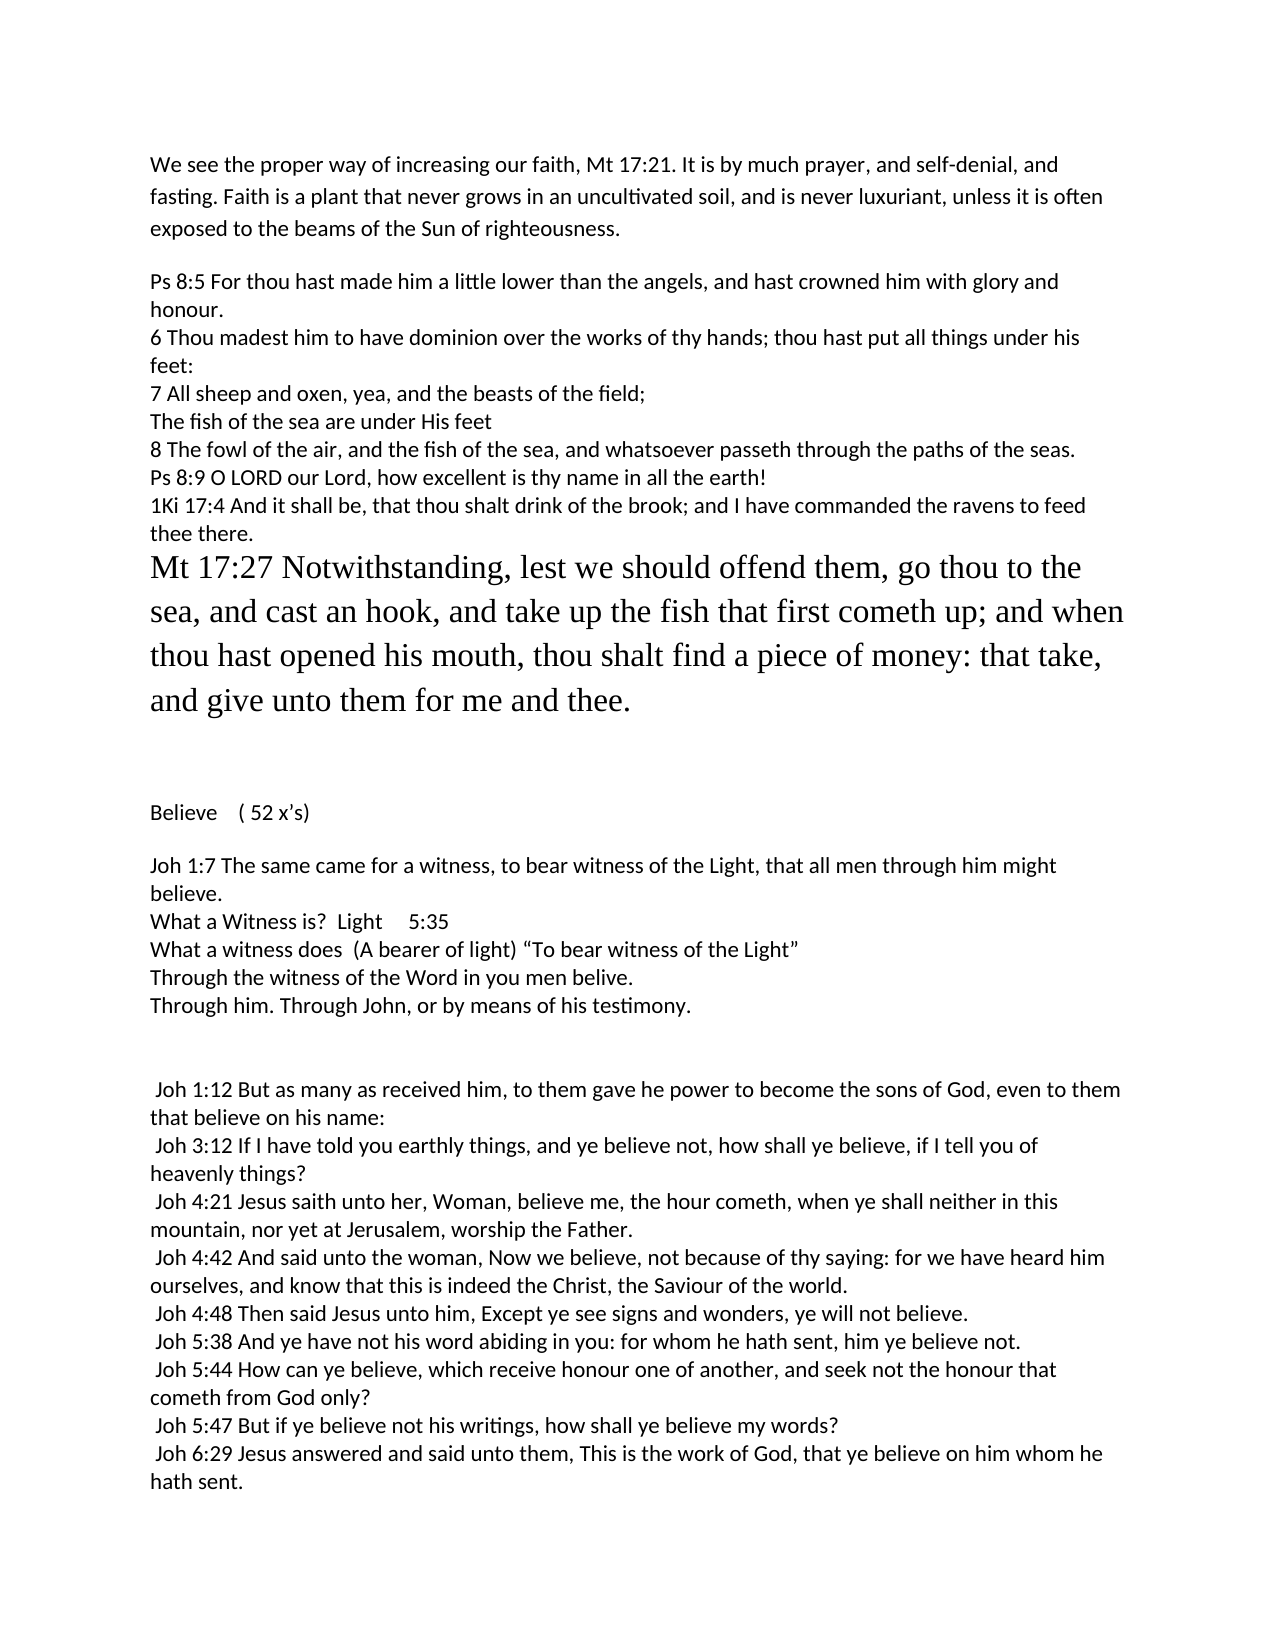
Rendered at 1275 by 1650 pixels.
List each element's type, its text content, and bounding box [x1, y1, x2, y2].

text We see the proper way of increasing our faith, Mt 17:21. It is by much prayer, and self-denial, and fasting. Faith is a plant that never grows in an uncultivated soil, and is never luxuriant, unless it is often exposed to the beams of the Sun of righteousness. [150, 150, 1125, 242]
text Joh 4:48 Then said Jesus unto him, Except ye see signs and wonders, ye will not believe. [150, 1299, 1125, 1327]
text Joh 5:44 How can ye believe, which receive honour one of another, and seek not the honour that cometh from God only? [150, 1355, 1125, 1411]
text Mt 17:27 Notwithstanding, lest we should offend them, go thou to the sea, and cast an hook, and take up the fish that first cometh up; and when thou hast opened his mouth, thou shalt find a piece of money: that take, and give unto them for me and thee. [150, 548, 1125, 718]
text Joh 1:7 The same came for a witness, to bear witness of the Light, that all men through him might believe. [150, 851, 1125, 907]
text Joh 1:12 But as many as received him, to them gave he power to become the sons of God, even to them that believe on his name: [150, 1075, 1125, 1131]
text What a witness does (A bearer of light) “To bear witness of the Light” [150, 935, 1125, 963]
text Through the witness of the Word in you men belive. [150, 963, 1125, 991]
text 1Ki 17:4 And it shall be, that thou shalt drink of the brook; and I have commanded the ravens to feed thee there. [150, 492, 1125, 548]
text Ps 8:5 For thou hast made him a little lower than the angels, and hast crowned him with glory and honour. 6 Thou madest him to have dominion over the works of thy hands; thou hast put all things under his feet: 7 All sheep and oxen, yea, and the beasts of the field; [150, 267, 1125, 407]
text Joh 6:29 Jesus answered and said unto them, This is the work of God, that ye believe on him whom he hath sent. [150, 1439, 1125, 1495]
text Ps 8:9 O LORD our Lord, how excellent is thy name in all the earth! [150, 463, 1125, 492]
text Through him. Through John, or by means of his testimony. [150, 991, 1125, 1019]
text What a Witness is? Light 5:35 [150, 907, 1125, 935]
text Believe ( 52 x’s) [150, 798, 1125, 826]
text Joh 4:42 And said unto the woman, Now we believe, not because of thy saying: for we have heard him ourselves, and know that this is indeed the Christ, the Saviour of the world. [150, 1243, 1125, 1299]
text The fish of the sea are under His feet 8 The fowl of the air, and the fish of the sea, and whatsoever passeth through the paths of the seas. [150, 407, 1125, 463]
text Joh 4:21 Jesus saith unto her, Woman, believe me, the hour cometh, when ye shall neither in this mountain, nor yet at Jerusalem, worship the Father. [150, 1187, 1125, 1243]
text Joh 5:38 And ye have not his word abiding in you: for whom he hath sent, him ye believe not. [150, 1327, 1125, 1355]
text Joh 3:12 If I have told you earthly things, and ye believe not, how shall ye believe, if I tell you of heavenly things? [150, 1131, 1125, 1187]
text Joh 5:47 But if ye believe not his writings, how shall ye believe my words? [150, 1411, 1125, 1439]
